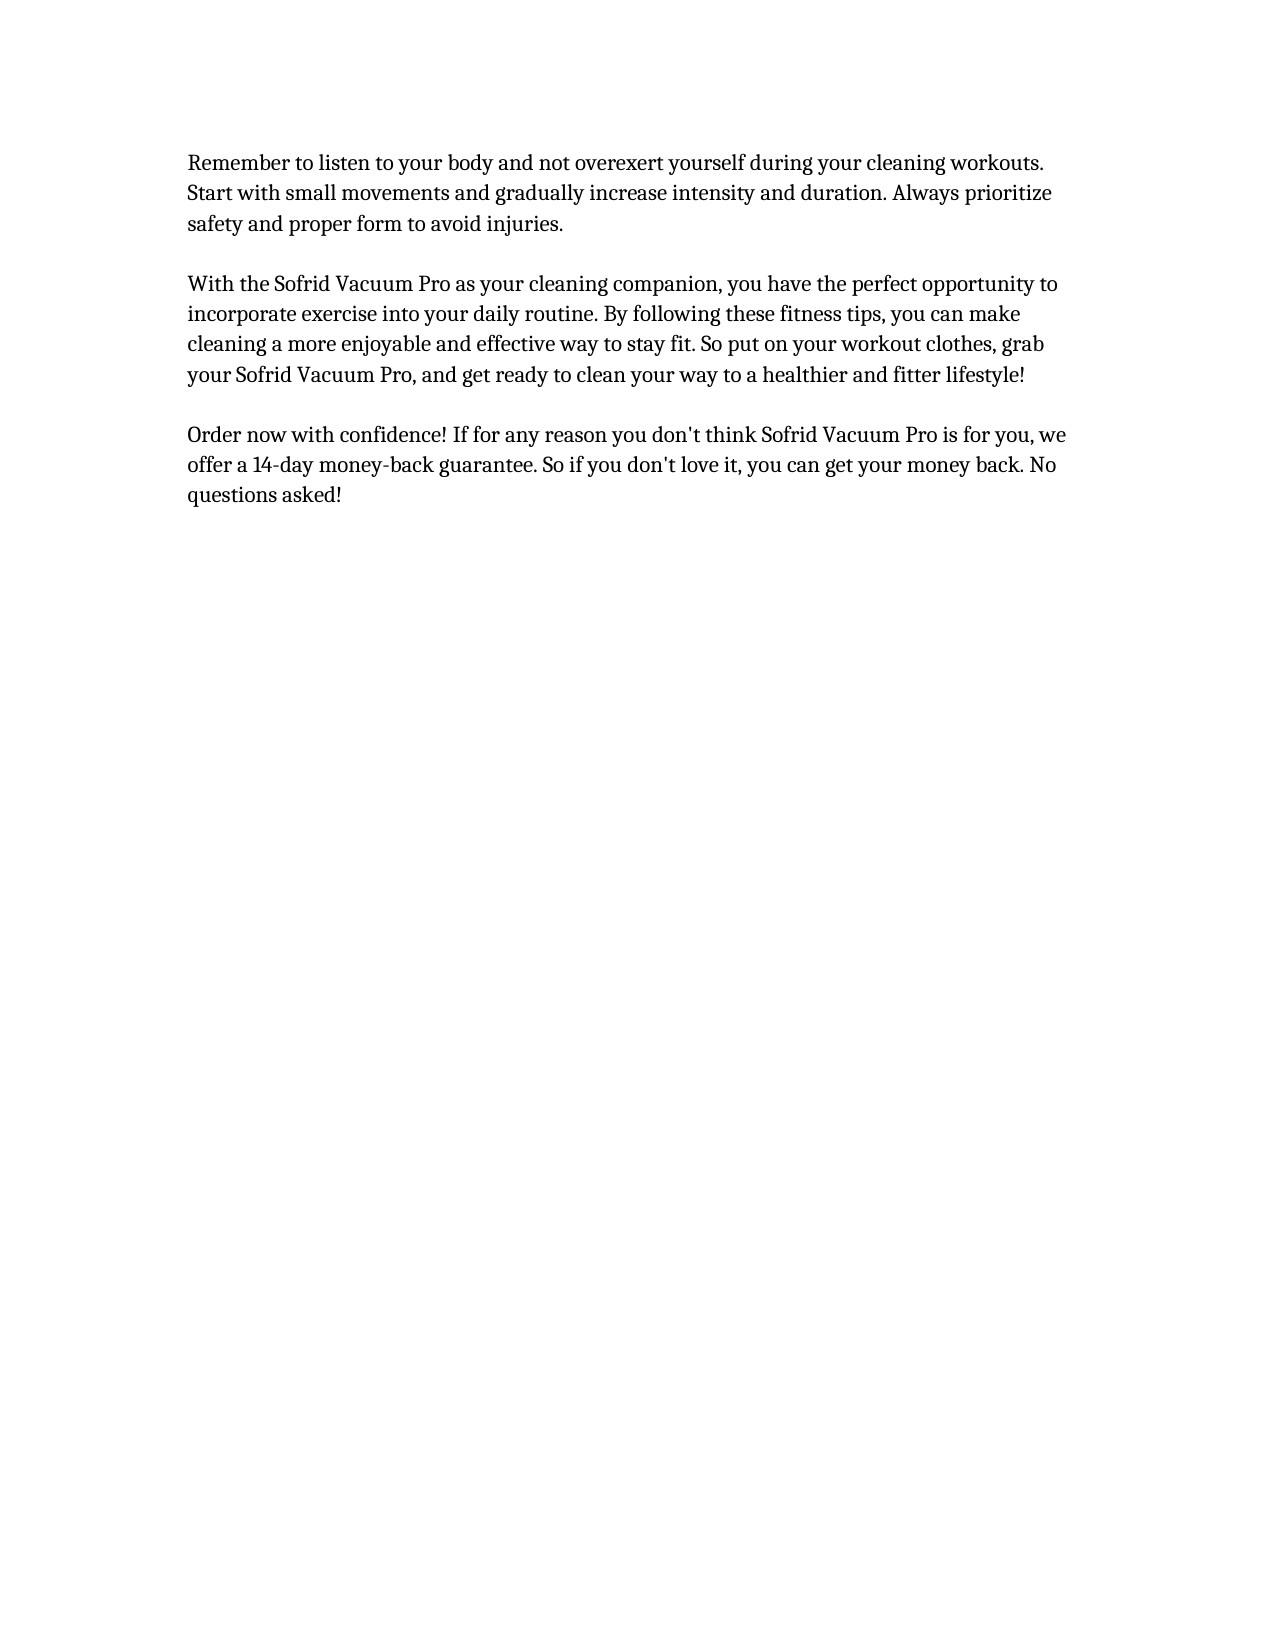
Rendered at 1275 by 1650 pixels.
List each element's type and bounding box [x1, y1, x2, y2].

text [187, 150, 1087, 509]
